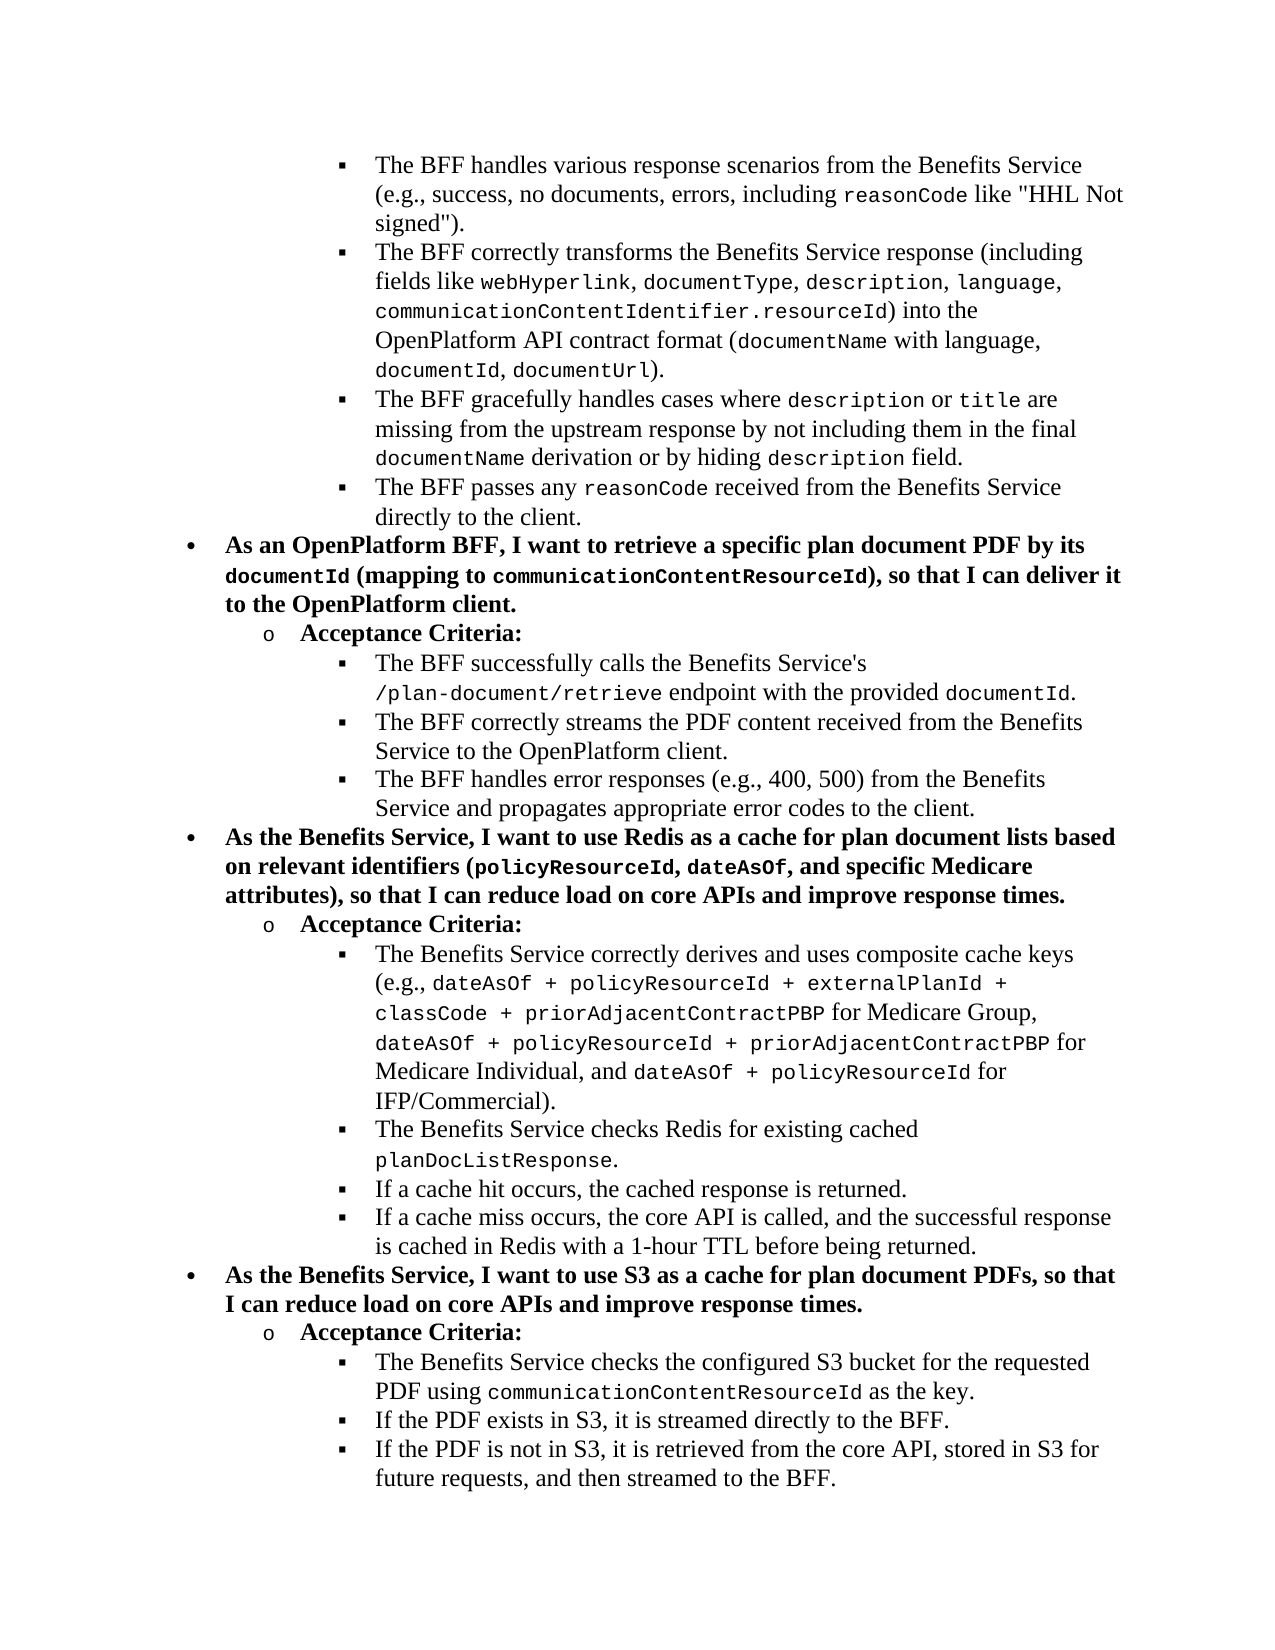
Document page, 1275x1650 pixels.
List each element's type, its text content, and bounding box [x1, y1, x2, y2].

list The Benefits Service checks Redis for existing cached planDocListResponse. [337, 1114, 1125, 1174]
list The Benefits Service checks the configured S3 bucket for the requested PDF using communicationContentResourceId as the key. [337, 1347, 1125, 1405]
list If a cache miss occurs, the core API is called, and the successful response is cached in Redis with a 1-hour TTL before being returned. [337, 1202, 1125, 1260]
list If the PDF exists in S3, it is streamed directly to the BFF. [337, 1405, 1125, 1434]
list The BFF passes any reasonCode received from the Benefits Service directly to the client. [337, 472, 1125, 530]
list As an OpenPlatform BFF, I want to retrieve a specific plan document PDF by its documentId (mapping to communicationContentResourceId), so that I can deliver it to the OpenPlatform client. [187, 530, 1125, 618]
list The BFF handles error responses (e.g., 400, 500) from the Benefits Service and propagates appropriate error codes to the client. [337, 764, 1125, 822]
list The BFF correctly streams the PDF content received from the Benefits Service to the OpenPlatform client. [337, 707, 1125, 764]
list Acceptance Criteria: [262, 909, 1125, 939]
list Acceptance Criteria: [262, 1317, 1125, 1347]
list Acceptance Criteria: [262, 618, 1125, 648]
list The BFF gracefully handles cases where description or title are missing from the upstream response by not including them in the final documentName derivation or by hiding description field. [337, 384, 1125, 472]
list The BFF handles various response scenarios from the Benefits Service (e.g., success, no documents, errors, including reasonCode like "HHL Not signed"). [337, 150, 1125, 237]
list The BFF successfully calls the Benefits Service's /plan-document/retrieve endpoint with the provided documentId. [337, 648, 1125, 707]
list As the Benefits Service, I want to use S3 as a cache for plan document PDFs, so that I can reduce load on core APIs and improve response times. [187, 1260, 1125, 1317]
list As the Benefits Service, I want to use Redis as a cache for plan document lists based on relevant identifiers (policyResourceId, dateAsOf, and specific Medicare attributes), so that I can reduce load on core APIs and improve response times. [187, 822, 1125, 909]
list If the PDF is not in S3, it is retrieved from the core API, stored in S3 for future requests, and then streamed to the BFF. [337, 1434, 1125, 1492]
list The BFF correctly transforms the Benefits Service response (including fields like webHyperlink, documentType, description, language, communicationContentIdentifier.resourceId) into the OpenPlatform API contract format (documentName with language, documentId, documentUrl). [337, 237, 1125, 384]
list If a cache hit occurs, the cached response is returned. [337, 1174, 1125, 1202]
list The Benefits Service correctly derives and uses composite cache keys (e.g., dateAsOf + policyResourceId + externalPlanId + classCode + priorAdjacentContractPBP for Medicare Group, dateAsOf + policyResourceId + priorAdjacentContractPBP for Medicare Individual, and dateAsOf + policyResourceId for IFP/Commercial). [337, 939, 1125, 1114]
